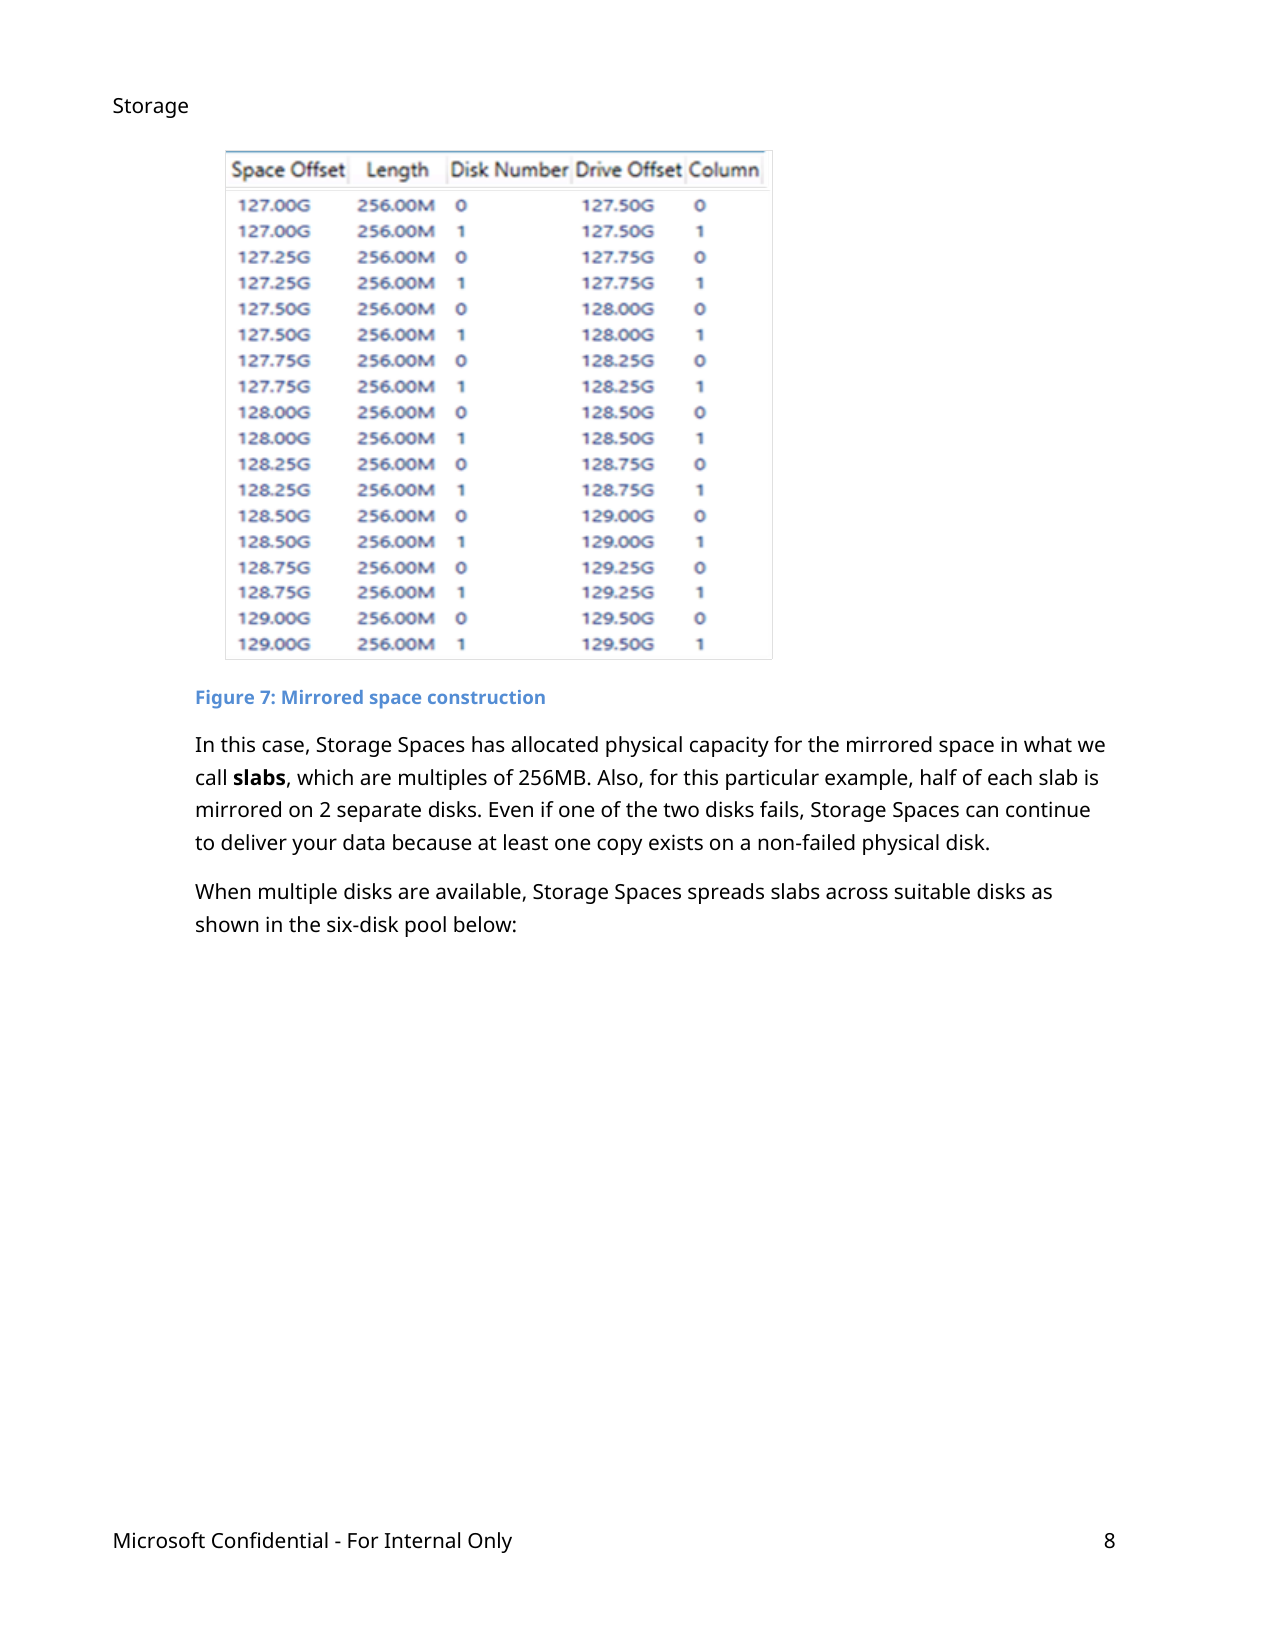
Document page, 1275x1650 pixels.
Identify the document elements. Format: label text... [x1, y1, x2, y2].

text In this case, Storage Spaces has allocated physical capacity for the mirrored space in what we call slabs, which are multiples of 256MB. Also, for this particular example, half of each slab is mirrored on 2 separate disks. Even if one of the two disks fails, Storage Spaces can continue to deliver your data because at least one copy exists on a non-failed physical disk. [195, 730, 1110, 857]
text When multiple disks are available, Storage Spaces spreads slabs across suitable disks as shown in the six-disk pool below: [195, 877, 1110, 938]
picture [226, 151, 772, 659]
